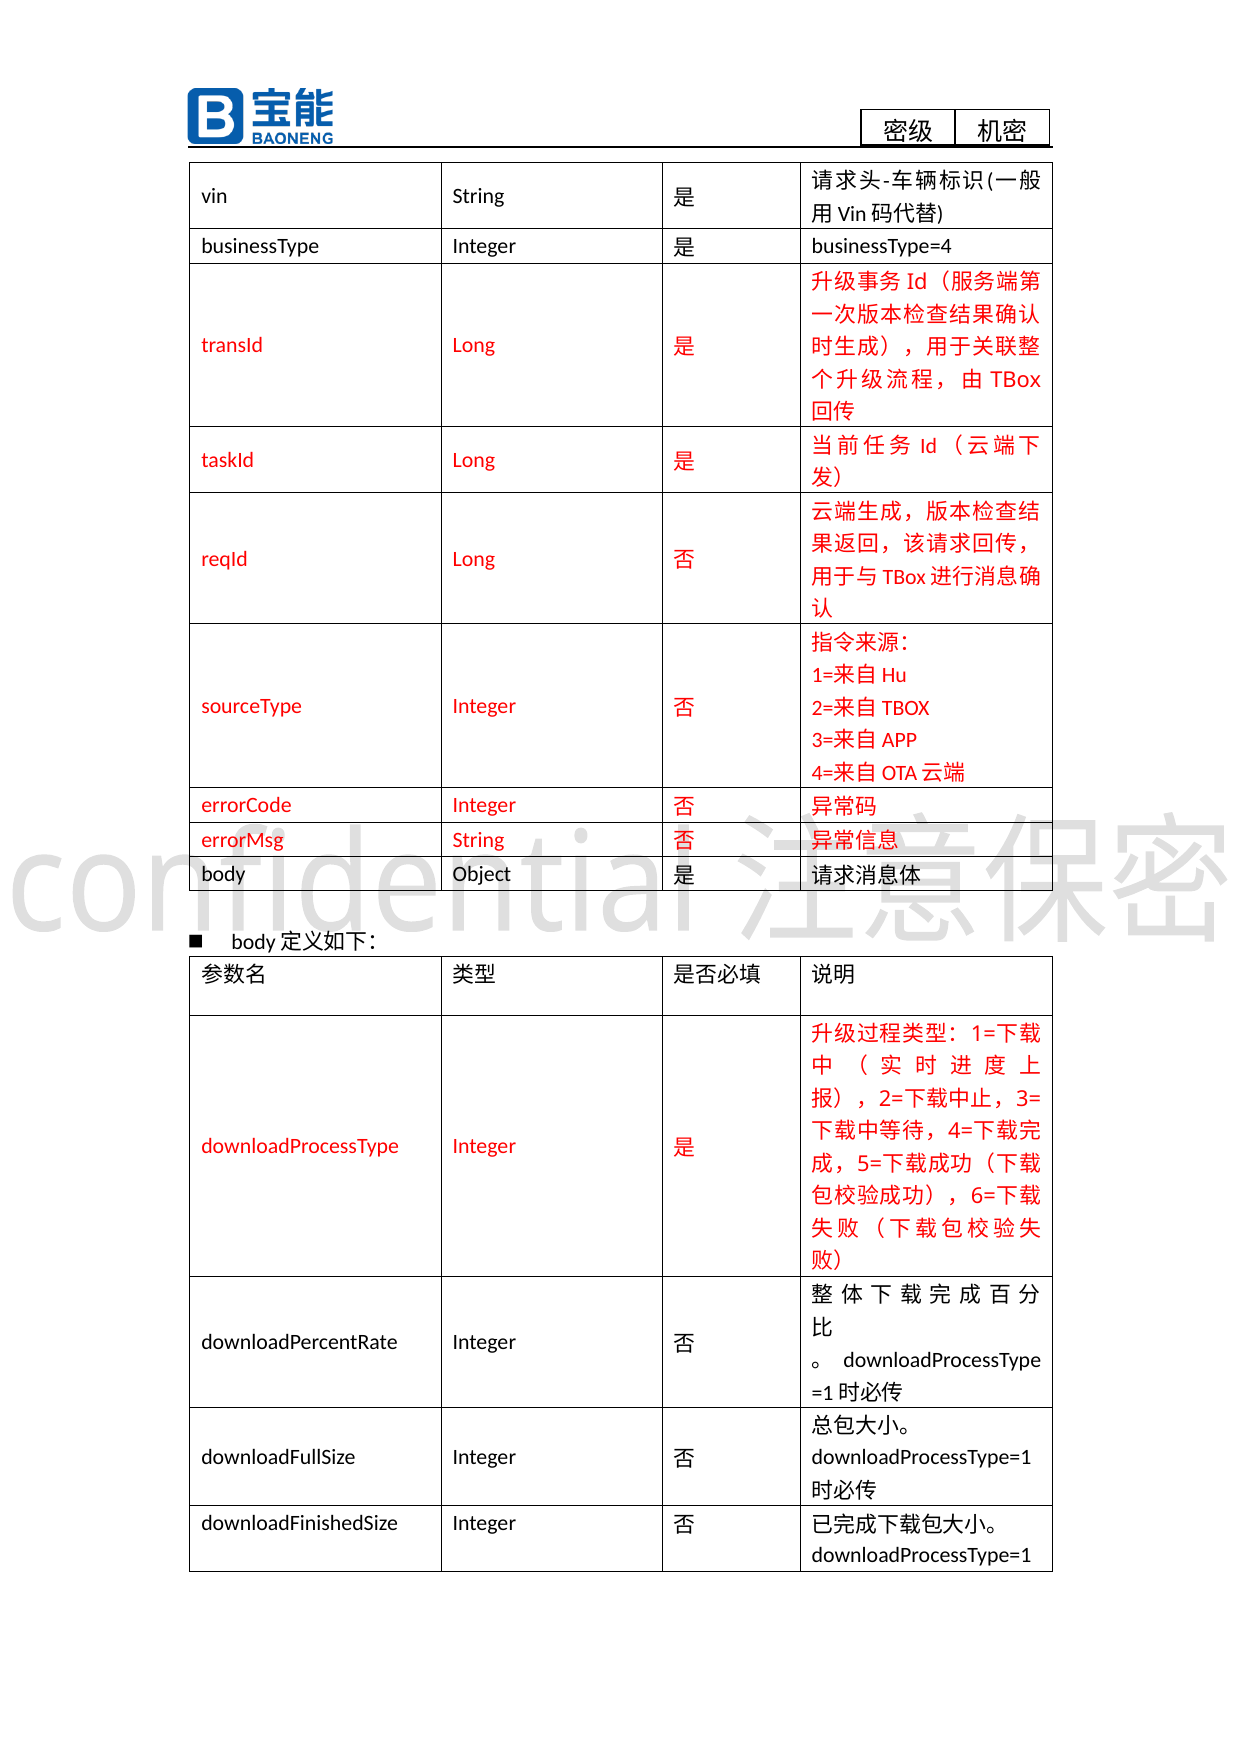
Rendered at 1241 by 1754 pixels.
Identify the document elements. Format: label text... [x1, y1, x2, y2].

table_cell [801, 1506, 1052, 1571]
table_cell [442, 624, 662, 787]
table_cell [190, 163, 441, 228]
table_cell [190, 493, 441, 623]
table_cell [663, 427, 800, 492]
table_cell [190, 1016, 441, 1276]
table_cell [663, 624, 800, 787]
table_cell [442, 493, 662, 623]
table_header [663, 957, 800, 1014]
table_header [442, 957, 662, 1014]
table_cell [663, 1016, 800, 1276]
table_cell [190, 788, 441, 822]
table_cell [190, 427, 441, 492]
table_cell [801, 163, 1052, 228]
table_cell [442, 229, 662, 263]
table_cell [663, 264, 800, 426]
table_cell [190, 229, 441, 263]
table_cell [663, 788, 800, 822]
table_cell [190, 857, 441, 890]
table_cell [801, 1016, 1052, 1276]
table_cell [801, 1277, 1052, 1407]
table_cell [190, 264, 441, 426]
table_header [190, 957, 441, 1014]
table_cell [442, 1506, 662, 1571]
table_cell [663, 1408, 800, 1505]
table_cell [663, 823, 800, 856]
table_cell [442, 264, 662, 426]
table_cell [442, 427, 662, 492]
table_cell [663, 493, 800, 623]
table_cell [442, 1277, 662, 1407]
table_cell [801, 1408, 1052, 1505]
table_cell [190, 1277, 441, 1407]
picture [187, 88, 333, 144]
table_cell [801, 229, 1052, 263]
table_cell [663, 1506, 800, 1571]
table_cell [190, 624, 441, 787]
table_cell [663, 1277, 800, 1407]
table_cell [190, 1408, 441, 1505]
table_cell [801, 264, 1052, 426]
list body定义如下： [187, 923, 1053, 956]
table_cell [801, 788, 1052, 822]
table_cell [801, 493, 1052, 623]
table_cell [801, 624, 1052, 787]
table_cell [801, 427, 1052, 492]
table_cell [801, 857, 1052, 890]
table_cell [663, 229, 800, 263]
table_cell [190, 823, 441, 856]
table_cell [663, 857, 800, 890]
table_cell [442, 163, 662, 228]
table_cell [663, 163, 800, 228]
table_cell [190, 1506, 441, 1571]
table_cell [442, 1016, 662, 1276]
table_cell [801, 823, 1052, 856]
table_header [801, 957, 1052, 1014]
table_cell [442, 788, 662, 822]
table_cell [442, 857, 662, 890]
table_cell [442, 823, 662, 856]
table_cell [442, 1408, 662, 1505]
